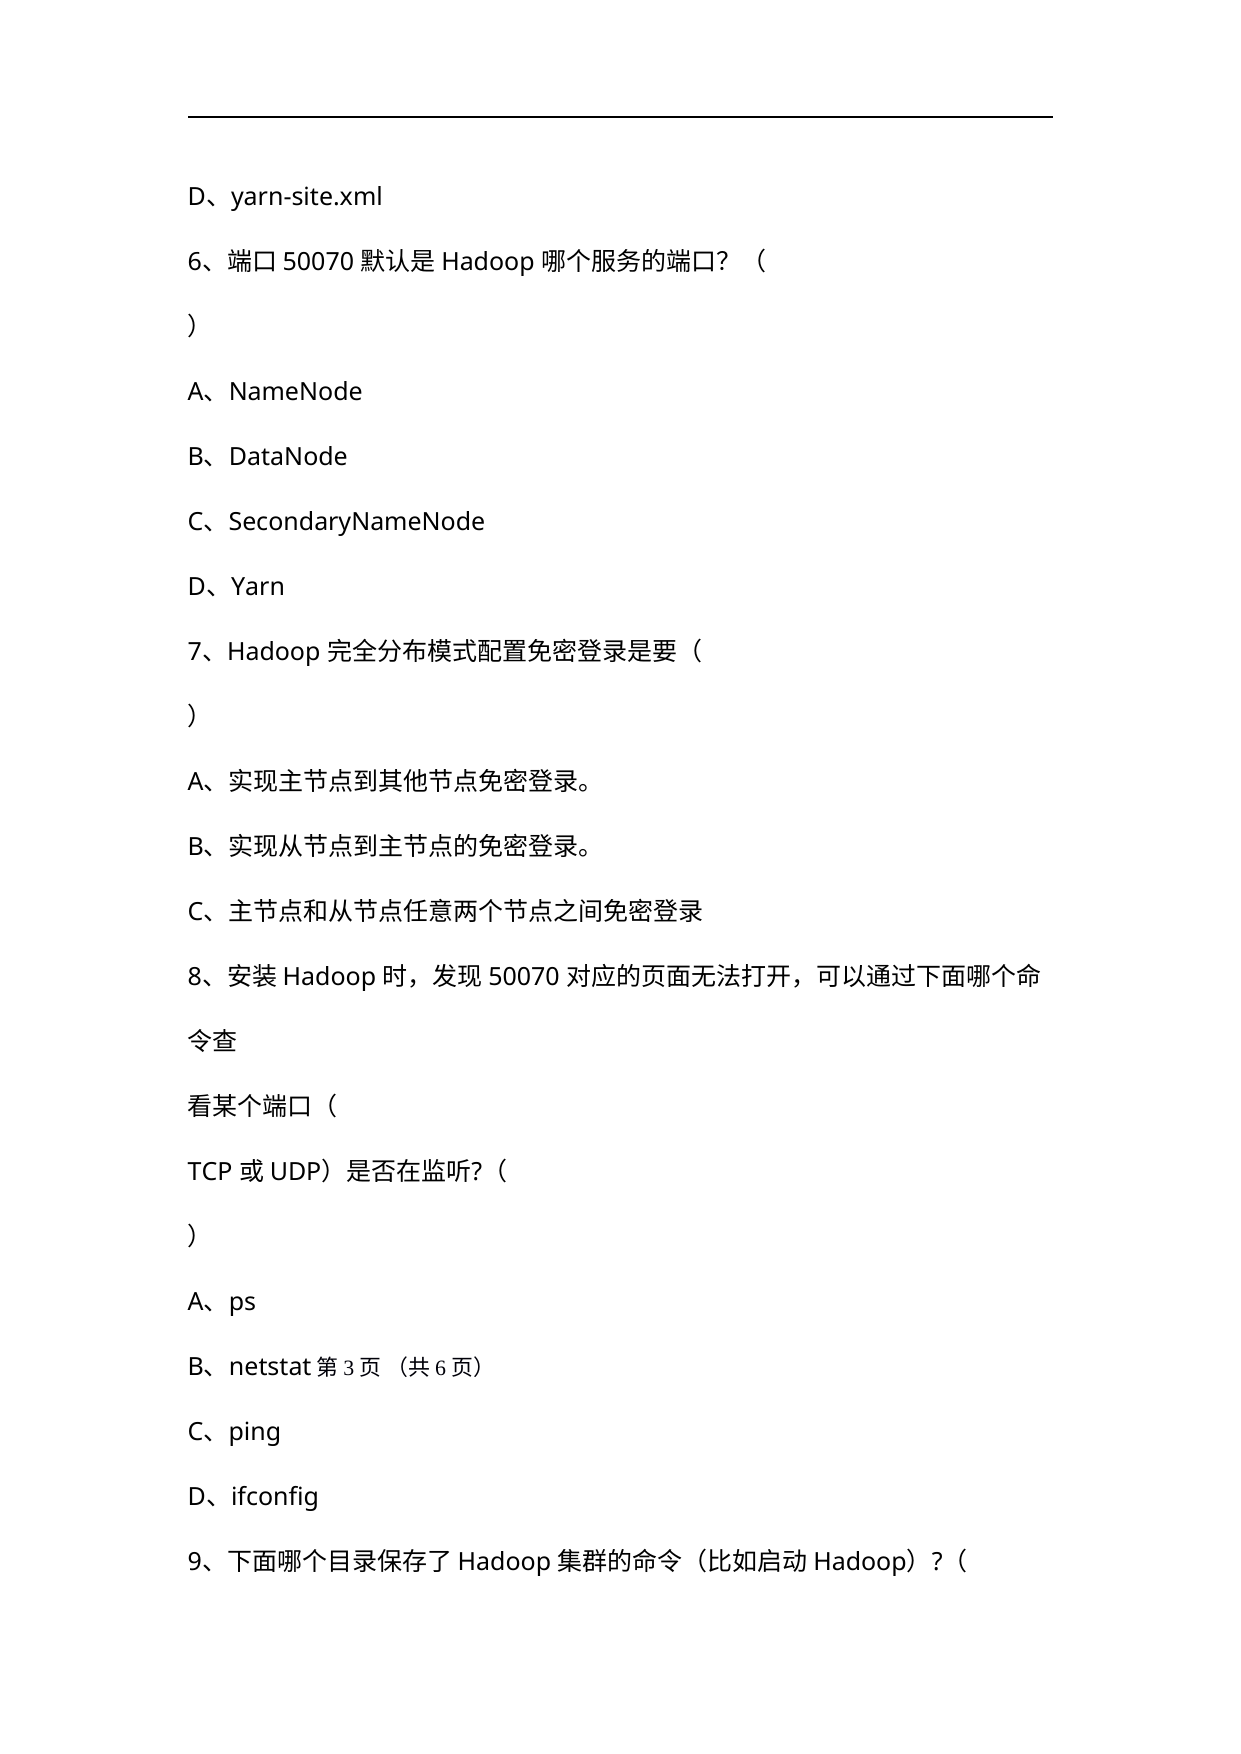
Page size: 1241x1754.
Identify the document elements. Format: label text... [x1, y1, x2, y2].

text B、实现从节点到主节点的免密登录。 [187, 812, 1053, 877]
text ） [187, 682, 1053, 747]
text 9、下面哪个目录保存了 Hadoop 集群的命令（比如启动 Hadoop）?（ [187, 1527, 1053, 1592]
text ） [187, 1202, 1053, 1267]
text B、netstat第 3 页 （共 6 页） [187, 1332, 1053, 1397]
text B、DataNode [187, 422, 1053, 487]
text 8、安装 Hadoop 时，发现 50070 对应的页面无法打开，可以通过下面哪个命令查 [187, 942, 1053, 1072]
text 6、端口 50070 默认是 Hadoop 哪个服务的端口？（ [187, 227, 1053, 292]
text D、ifconfig [187, 1462, 1053, 1527]
text C、ping [187, 1397, 1053, 1462]
text C、SecondaryNameNode [187, 487, 1053, 552]
text A、NameNode [187, 357, 1053, 422]
text D、Yarn [187, 552, 1053, 617]
text C、主节点和从节点任意两个节点之间免密登录 [187, 877, 1053, 942]
text 7、Hadoop 完全分布模式配置免密登录是要（ [187, 617, 1053, 682]
text A、ps [187, 1267, 1053, 1332]
text ） [187, 292, 1053, 357]
text D、yarn-site.xml [187, 162, 1053, 227]
text A、实现主节点到其他节点免密登录。 [187, 747, 1053, 812]
text TCP 或 UDP）是否在监听?（ [187, 1137, 1053, 1202]
text 看某个端口（ [187, 1072, 1053, 1137]
